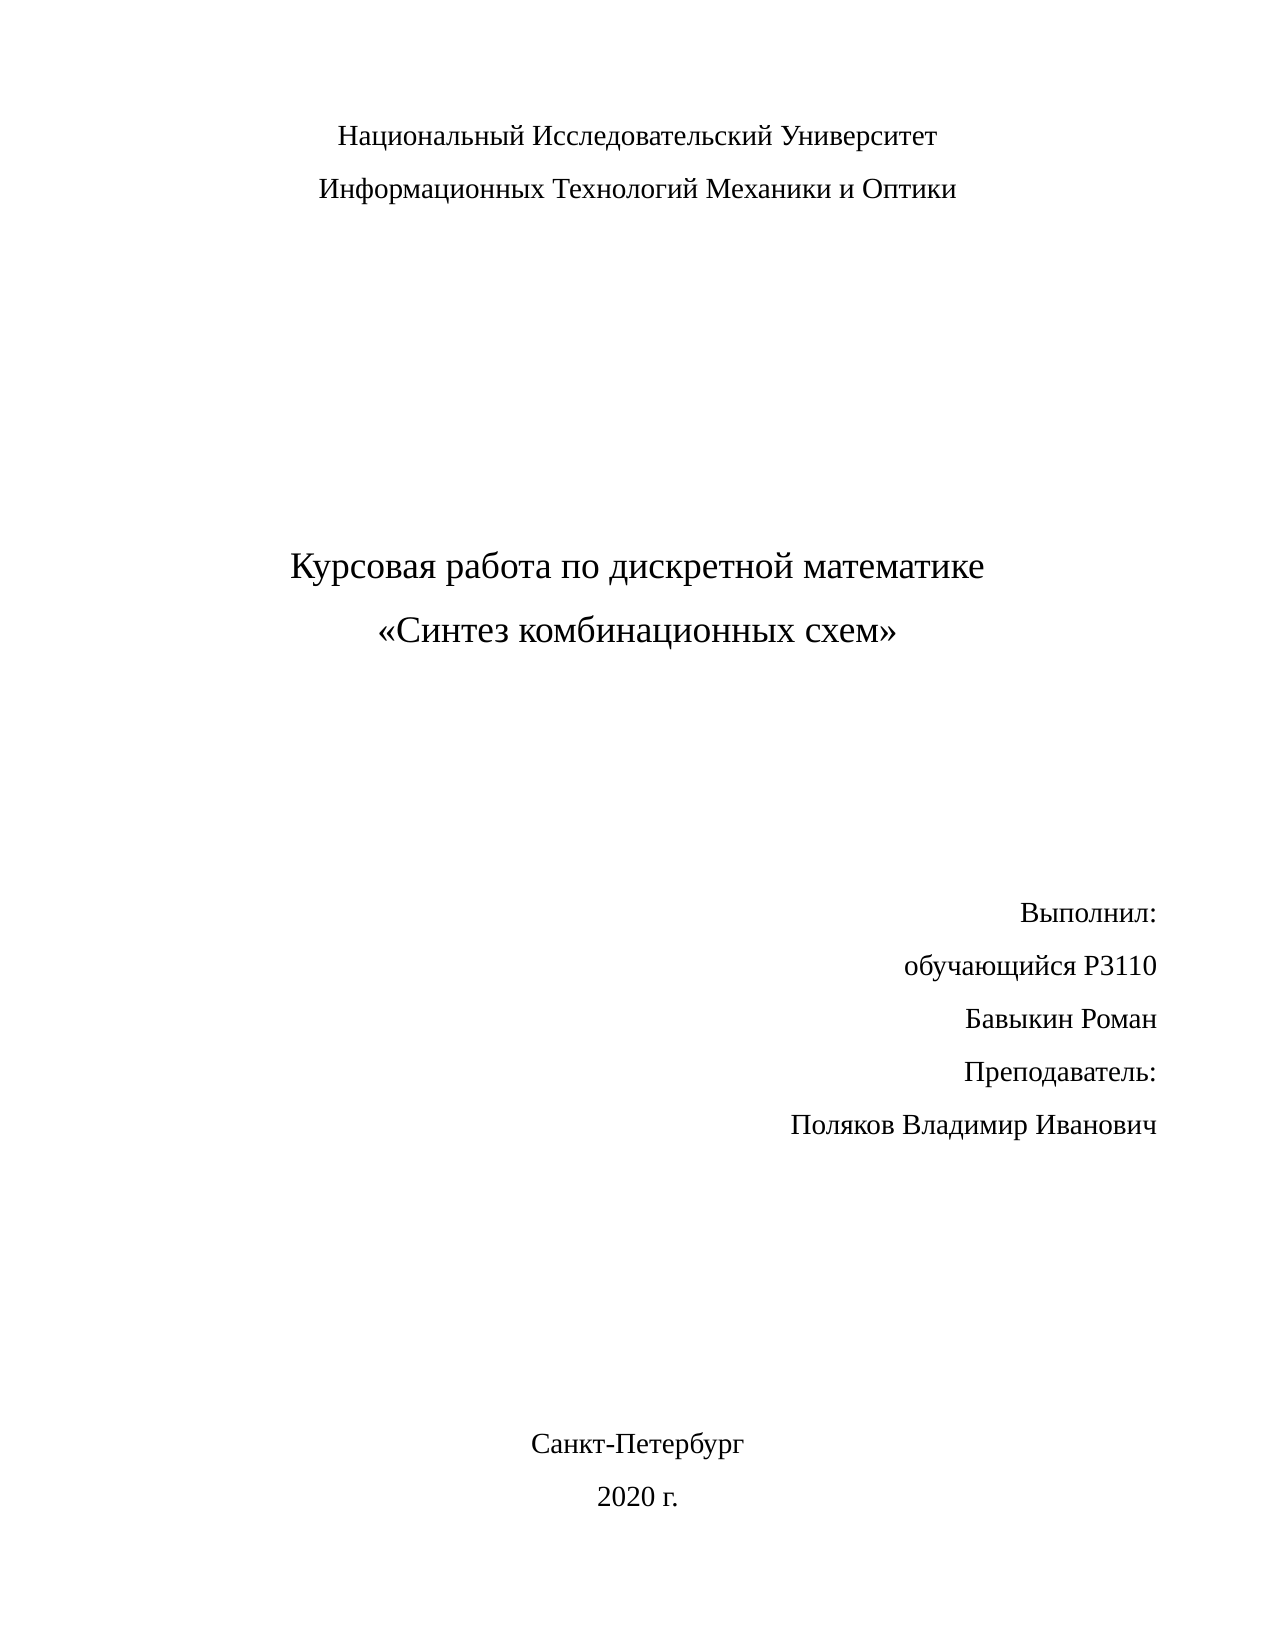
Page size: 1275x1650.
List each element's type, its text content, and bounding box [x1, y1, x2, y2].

text Поляков Владимир Иванович [118, 1107, 1157, 1141]
text Санкт-Петербург [118, 1426, 1157, 1460]
text Преподаватель: [118, 1054, 1157, 1088]
text Выполнил: [118, 895, 1157, 928]
text обучающийся Р3110 [118, 948, 1157, 982]
text Бавыкин Роман [118, 1001, 1157, 1035]
text «Синтез комбинационных схем» [118, 607, 1157, 650]
text 2020 г. [118, 1479, 1157, 1513]
text Информационных Технологий Механики и Оптики [118, 171, 1157, 205]
text Национальный Исследовательский Университет [118, 118, 1157, 152]
text Курсовая работа по дискретной математике [118, 543, 1157, 586]
